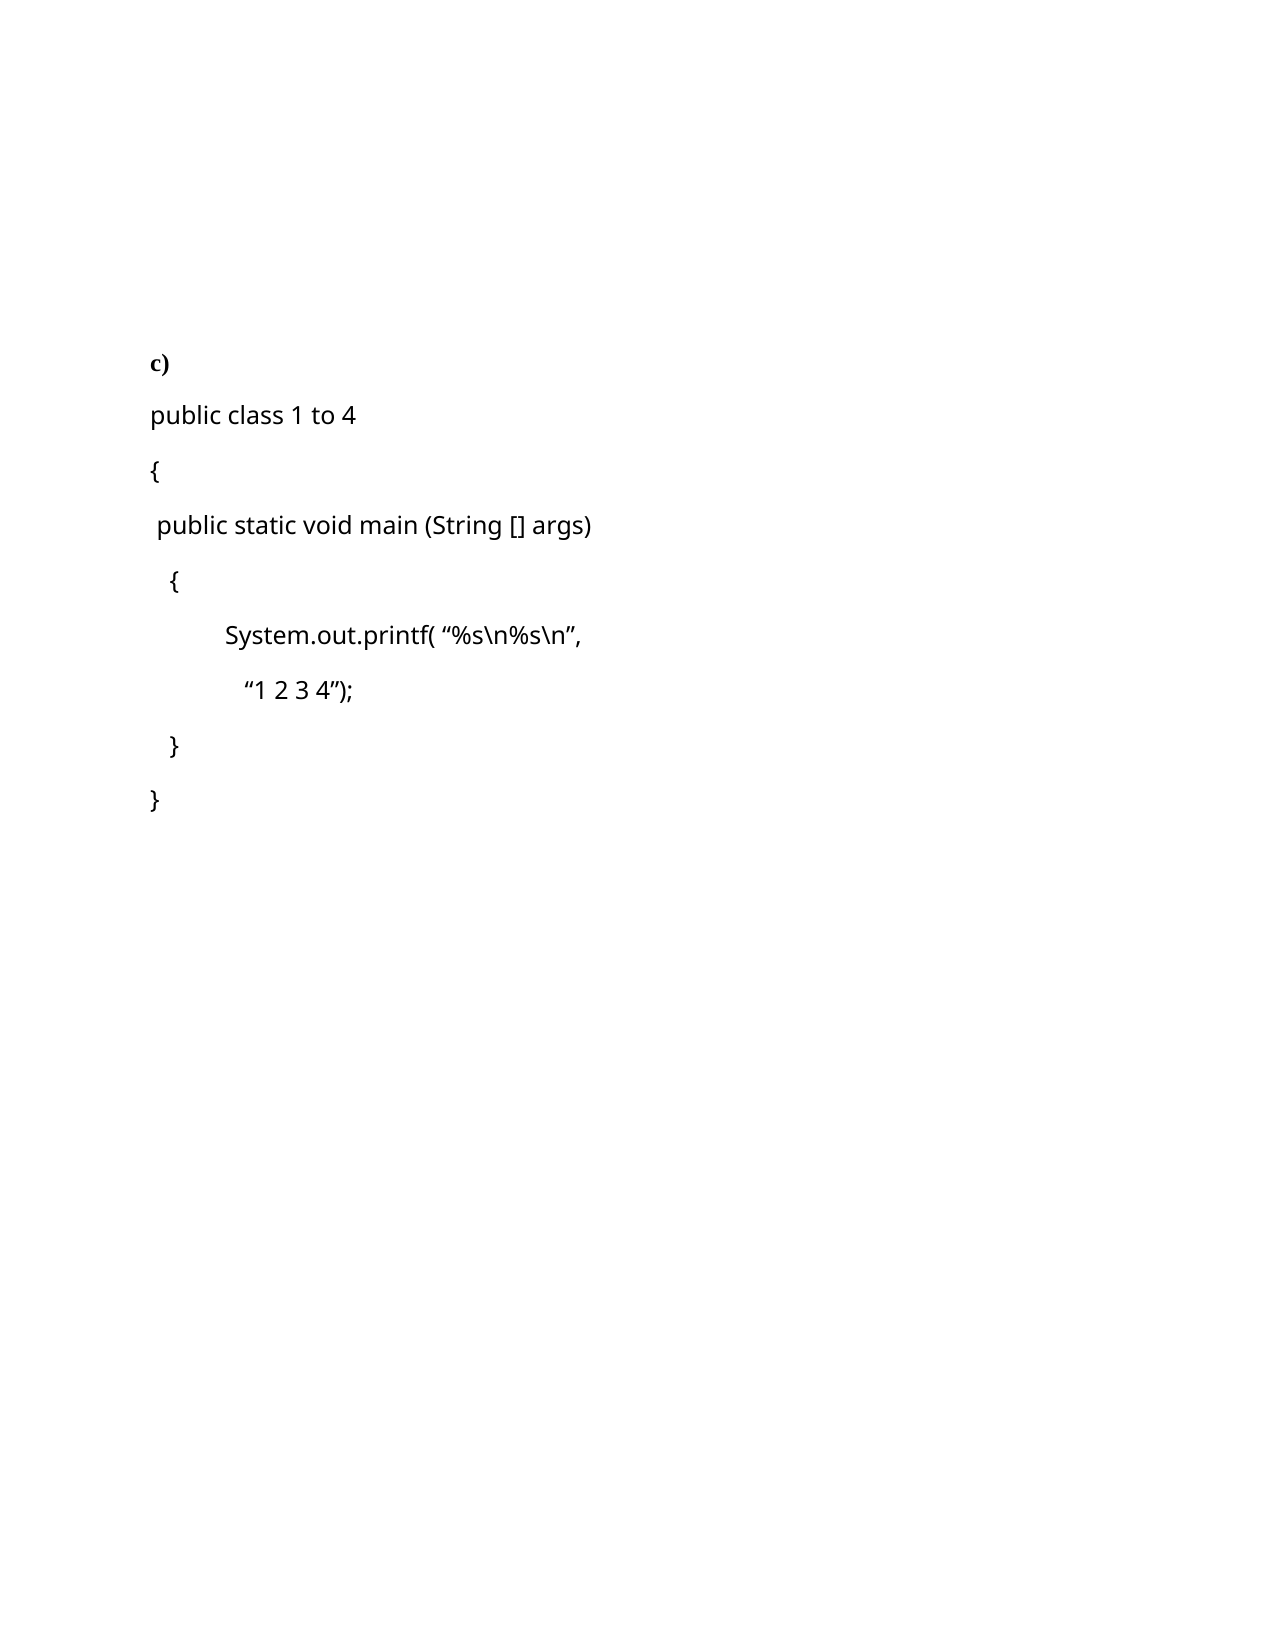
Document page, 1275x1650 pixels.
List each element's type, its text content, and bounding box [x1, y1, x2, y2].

text { [150, 563, 1125, 597]
text } [150, 782, 1125, 816]
text } [150, 727, 1125, 761]
text public static void main (String [] args) [150, 508, 1125, 542]
text { [150, 453, 1125, 487]
text public class 1 to 4 [150, 398, 1125, 432]
text System.out.printf( “%s\n%s\n”, [150, 617, 1125, 652]
text c) [150, 348, 1125, 377]
text “1 2 3 4”); [150, 672, 1125, 706]
